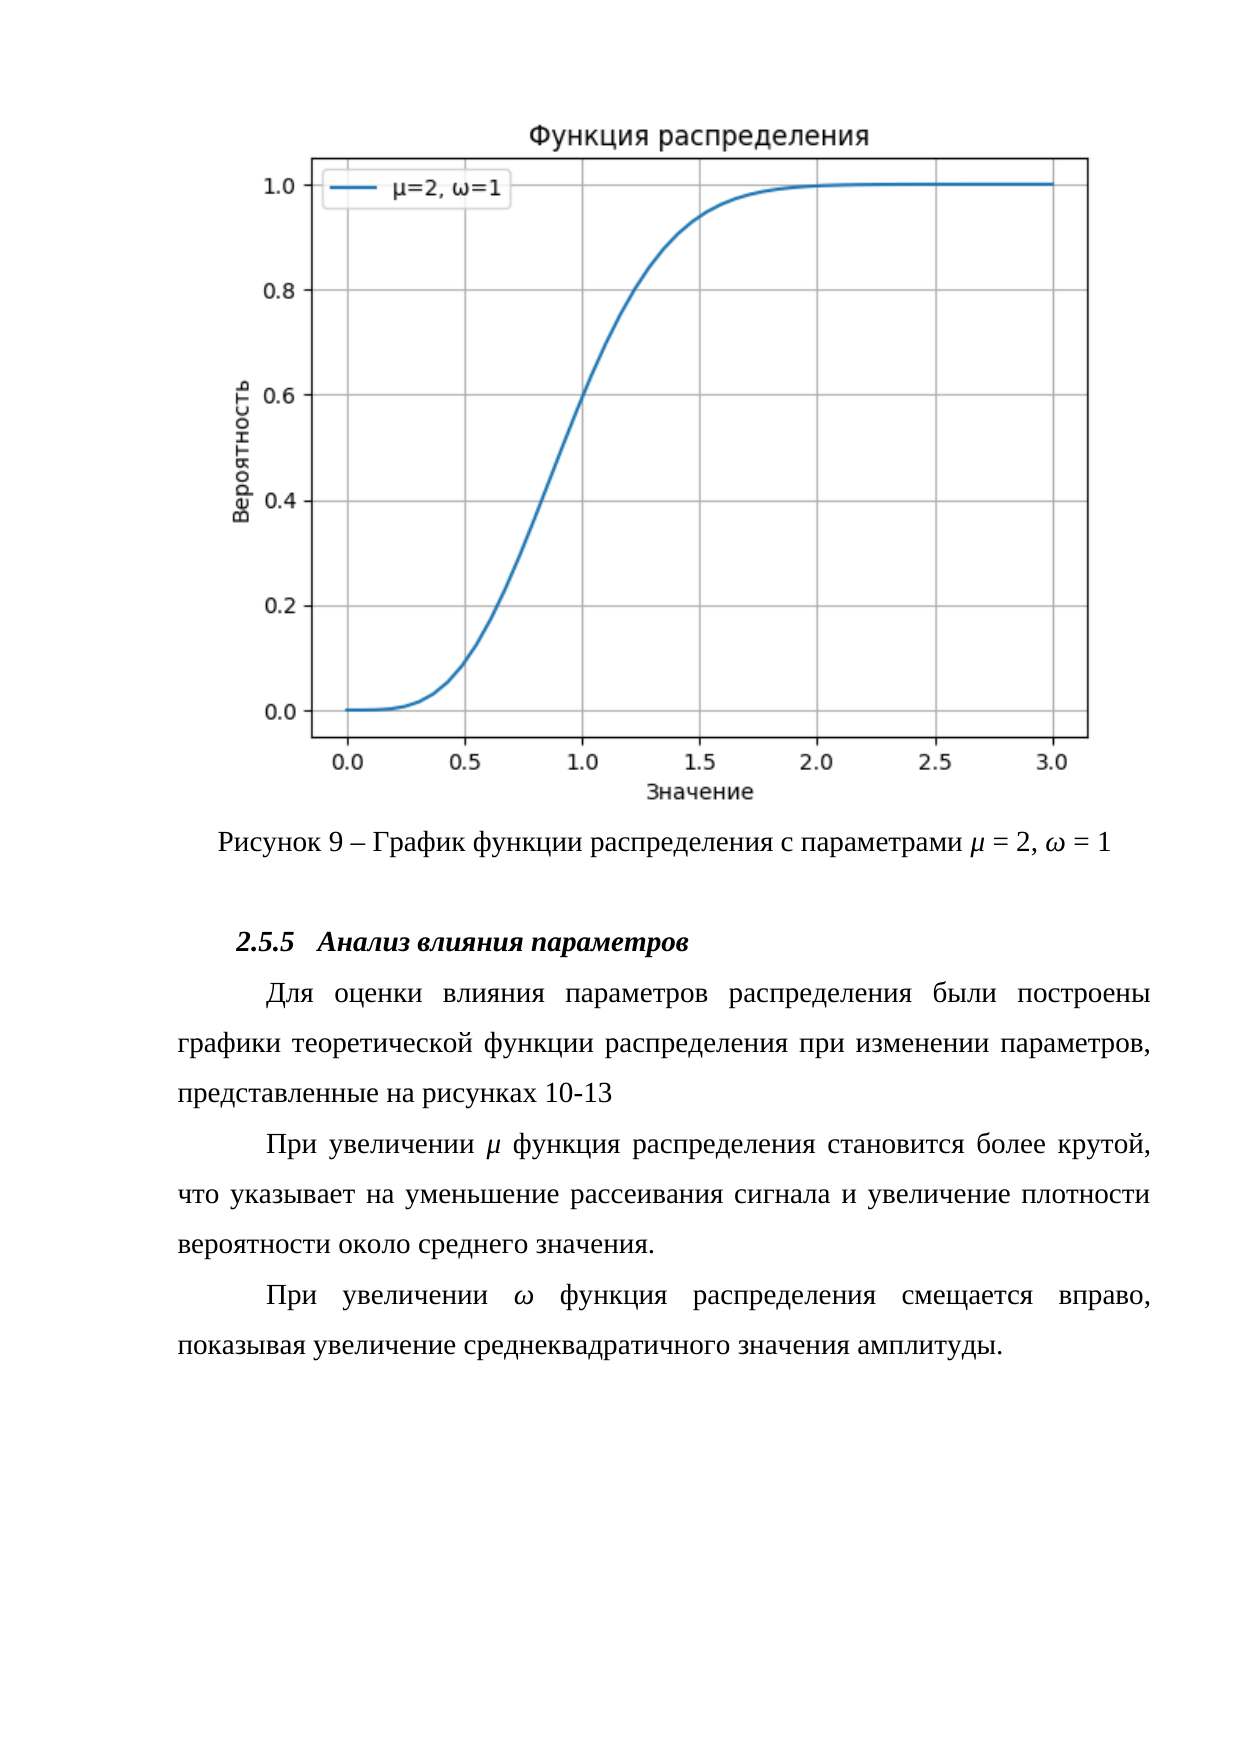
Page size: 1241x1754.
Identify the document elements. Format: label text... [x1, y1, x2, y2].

text Для оценки влияния параметров распределения были построены графики теоретической функции распределения при изменении параметров, представленные на рисунках 10-13 [177, 975, 1152, 1109]
text При увеличении μ функция распределения становится более крутой, что указывает на уменьшение рассеивания сигнала и увеличение плотности вероятности около среднего значения. [177, 1126, 1152, 1260]
picture [226, 118, 1103, 808]
subtitle Анализ влияния параметров [236, 924, 1152, 958]
text При увеличении ω функция распределения смещается вправо, показывая увеличение среднеквадратичного значения амплитуды. [177, 1277, 1152, 1361]
